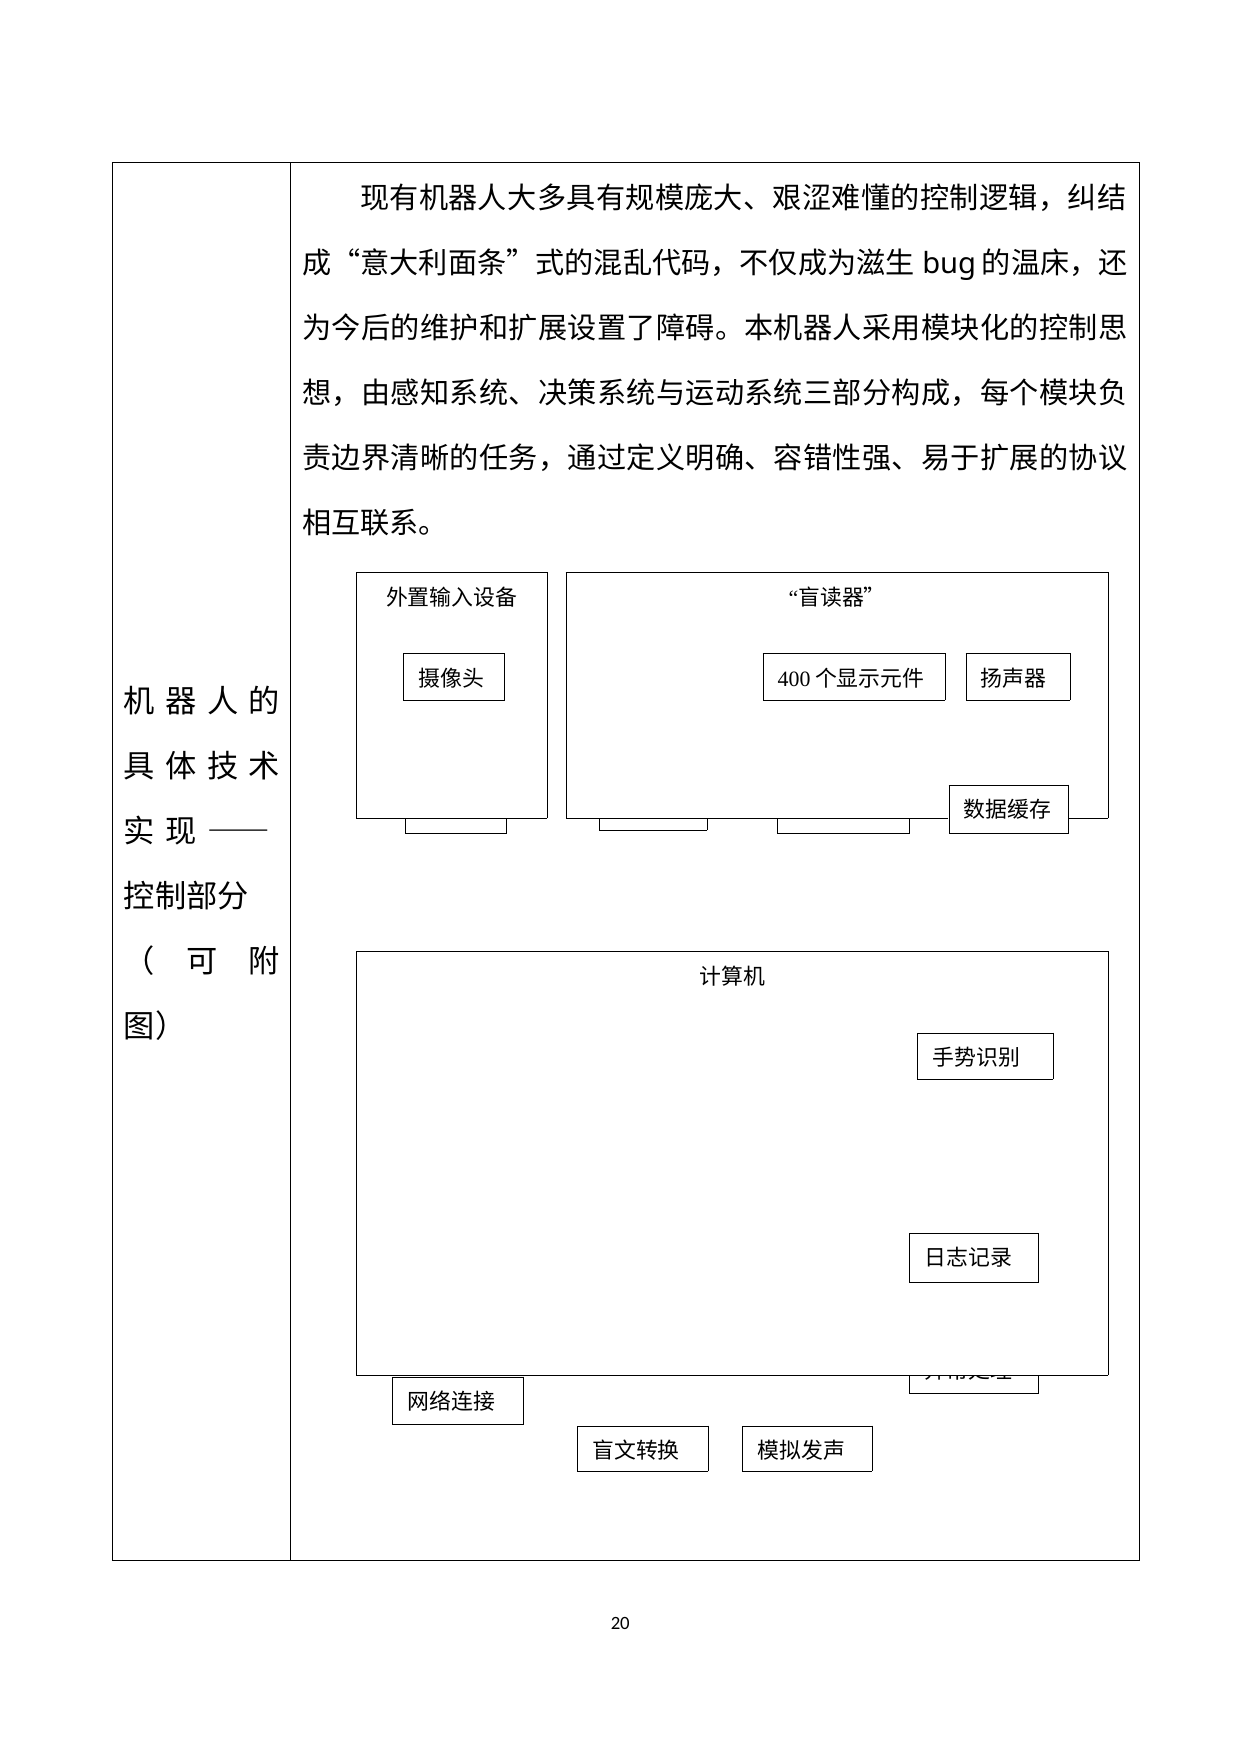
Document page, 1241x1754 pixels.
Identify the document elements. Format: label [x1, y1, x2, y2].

table_header [291, 163, 1139, 1560]
table_header [113, 163, 290, 1560]
